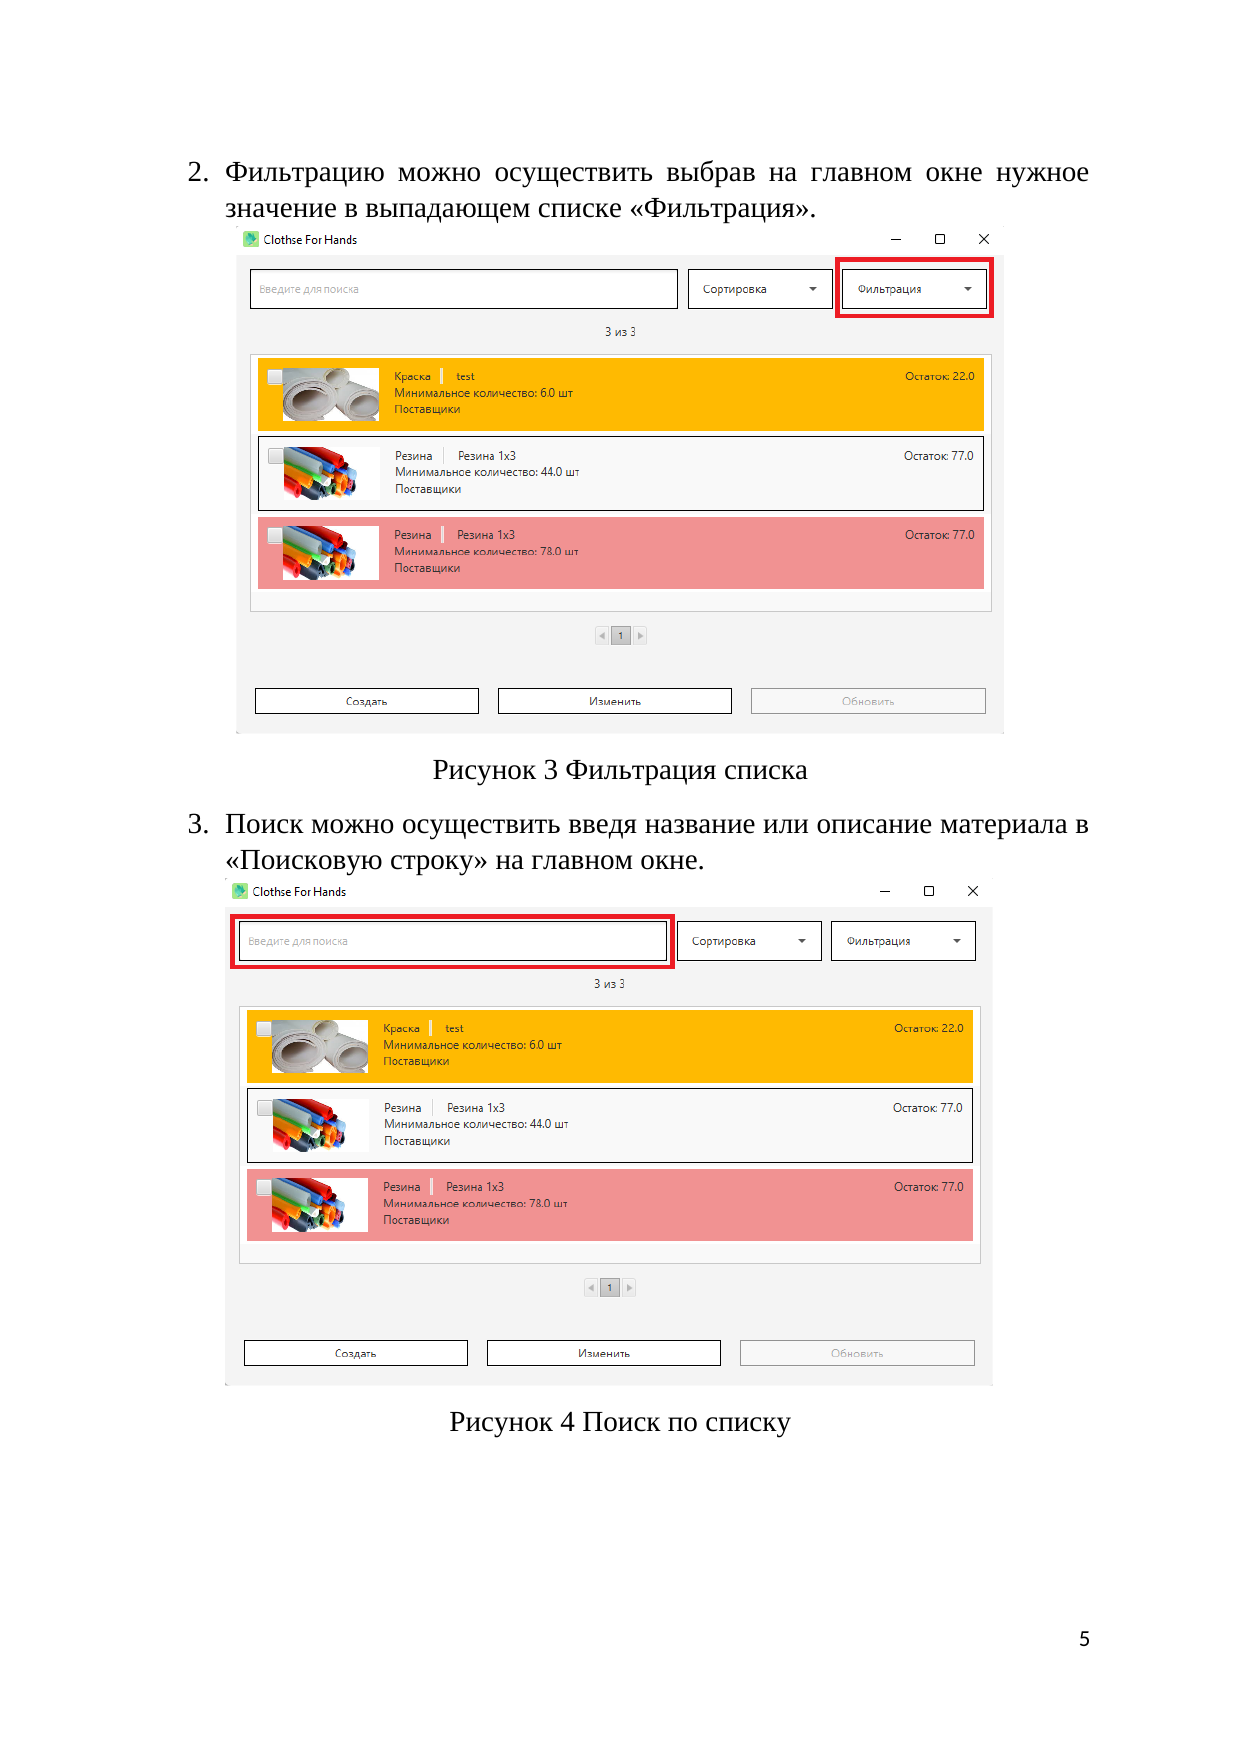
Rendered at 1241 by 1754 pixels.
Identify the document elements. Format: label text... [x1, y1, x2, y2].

picture [225, 878, 993, 1386]
picture [236, 226, 1004, 734]
text Рисунок 3 Фильтрация списка [150, 752, 1090, 786]
subtitle Поиск можно осуществить введя название или описание материала в «Поисковую строку» на главном окне. [187, 806, 1090, 876]
subtitle Фильтрацию можно осуществить выбрав на главном окне нужное значение в выпадающем списке «Фильтрация». [187, 154, 1090, 224]
text Рисунок 4 Поиск по списку [150, 1404, 1090, 1438]
